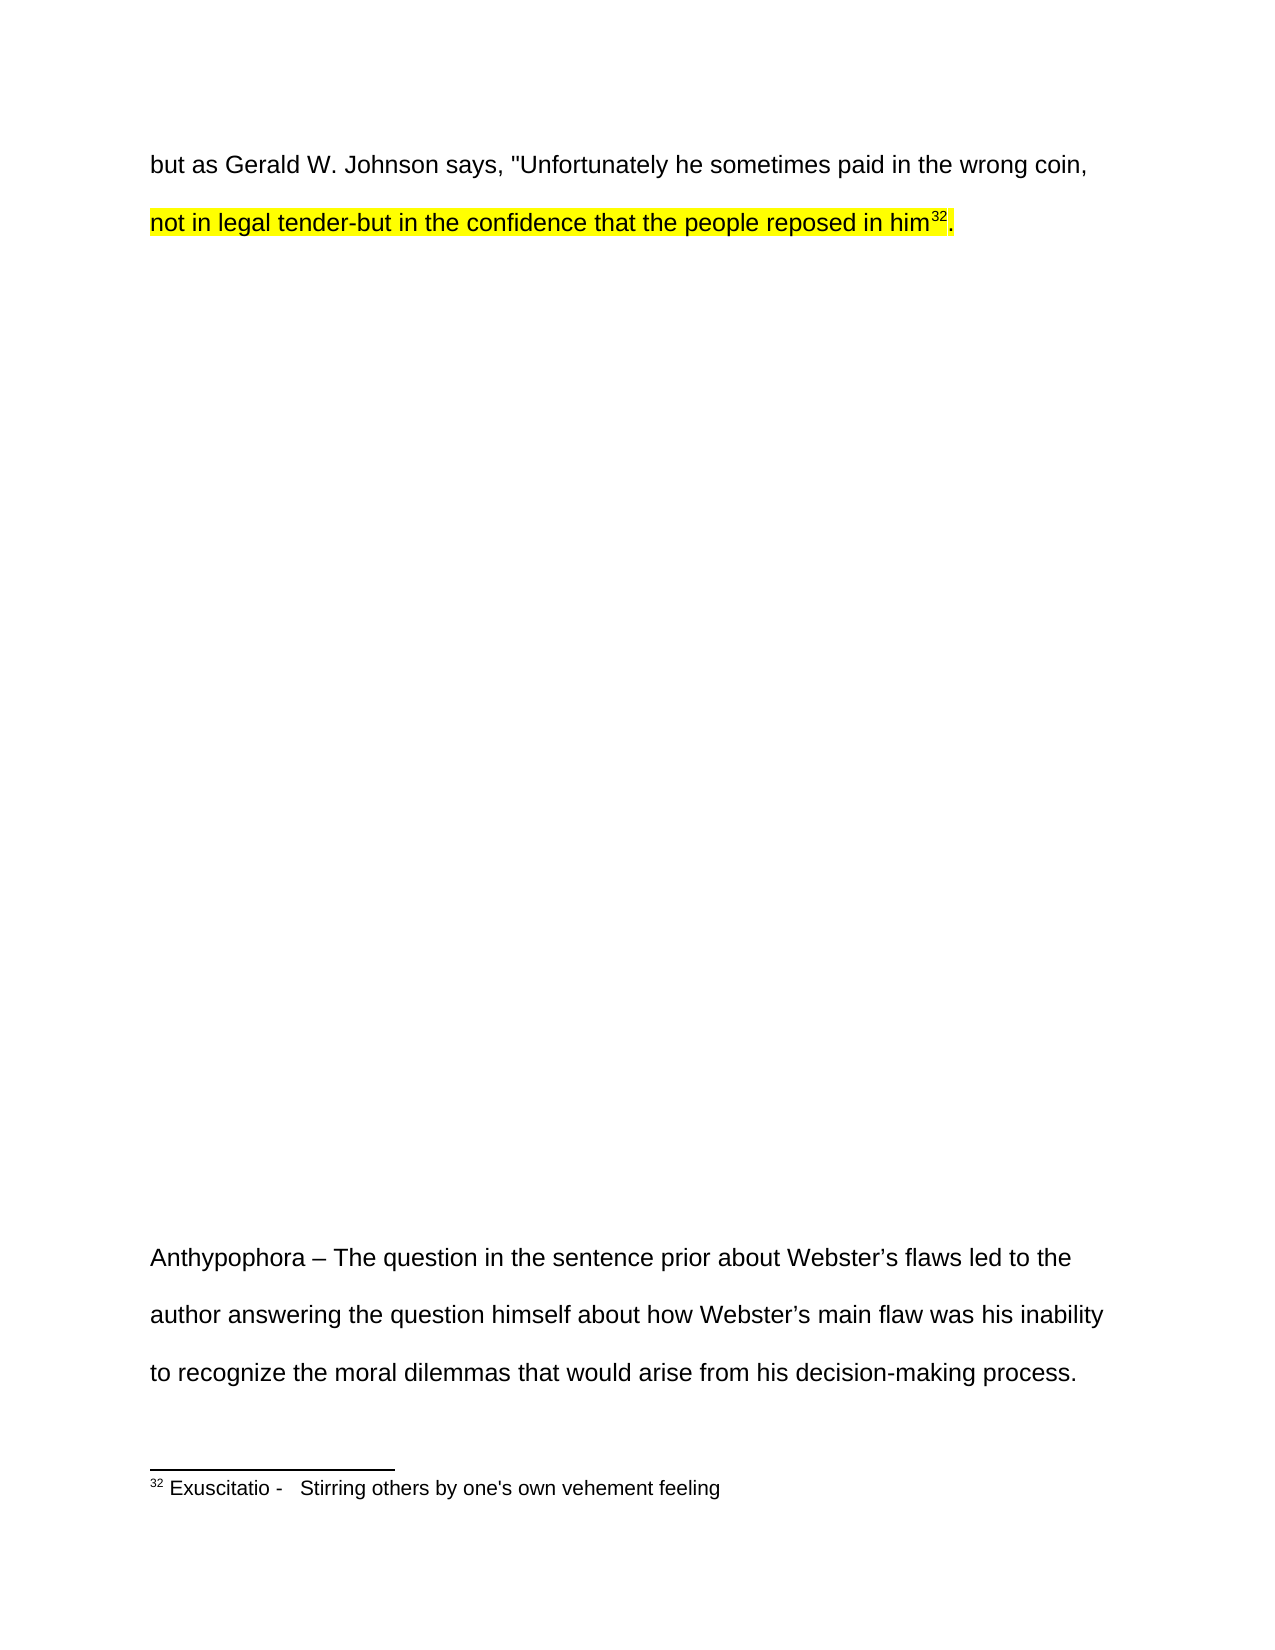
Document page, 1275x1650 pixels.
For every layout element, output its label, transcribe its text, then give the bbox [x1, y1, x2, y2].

text Anthypophora – The question in the sentence prior about Webster’s flaws led to the author answering the question himself about how Webster’s main flaw was his inability to recognize the moral dilemmas that would arise from his decision-making process. [150, 1242, 1125, 1386]
